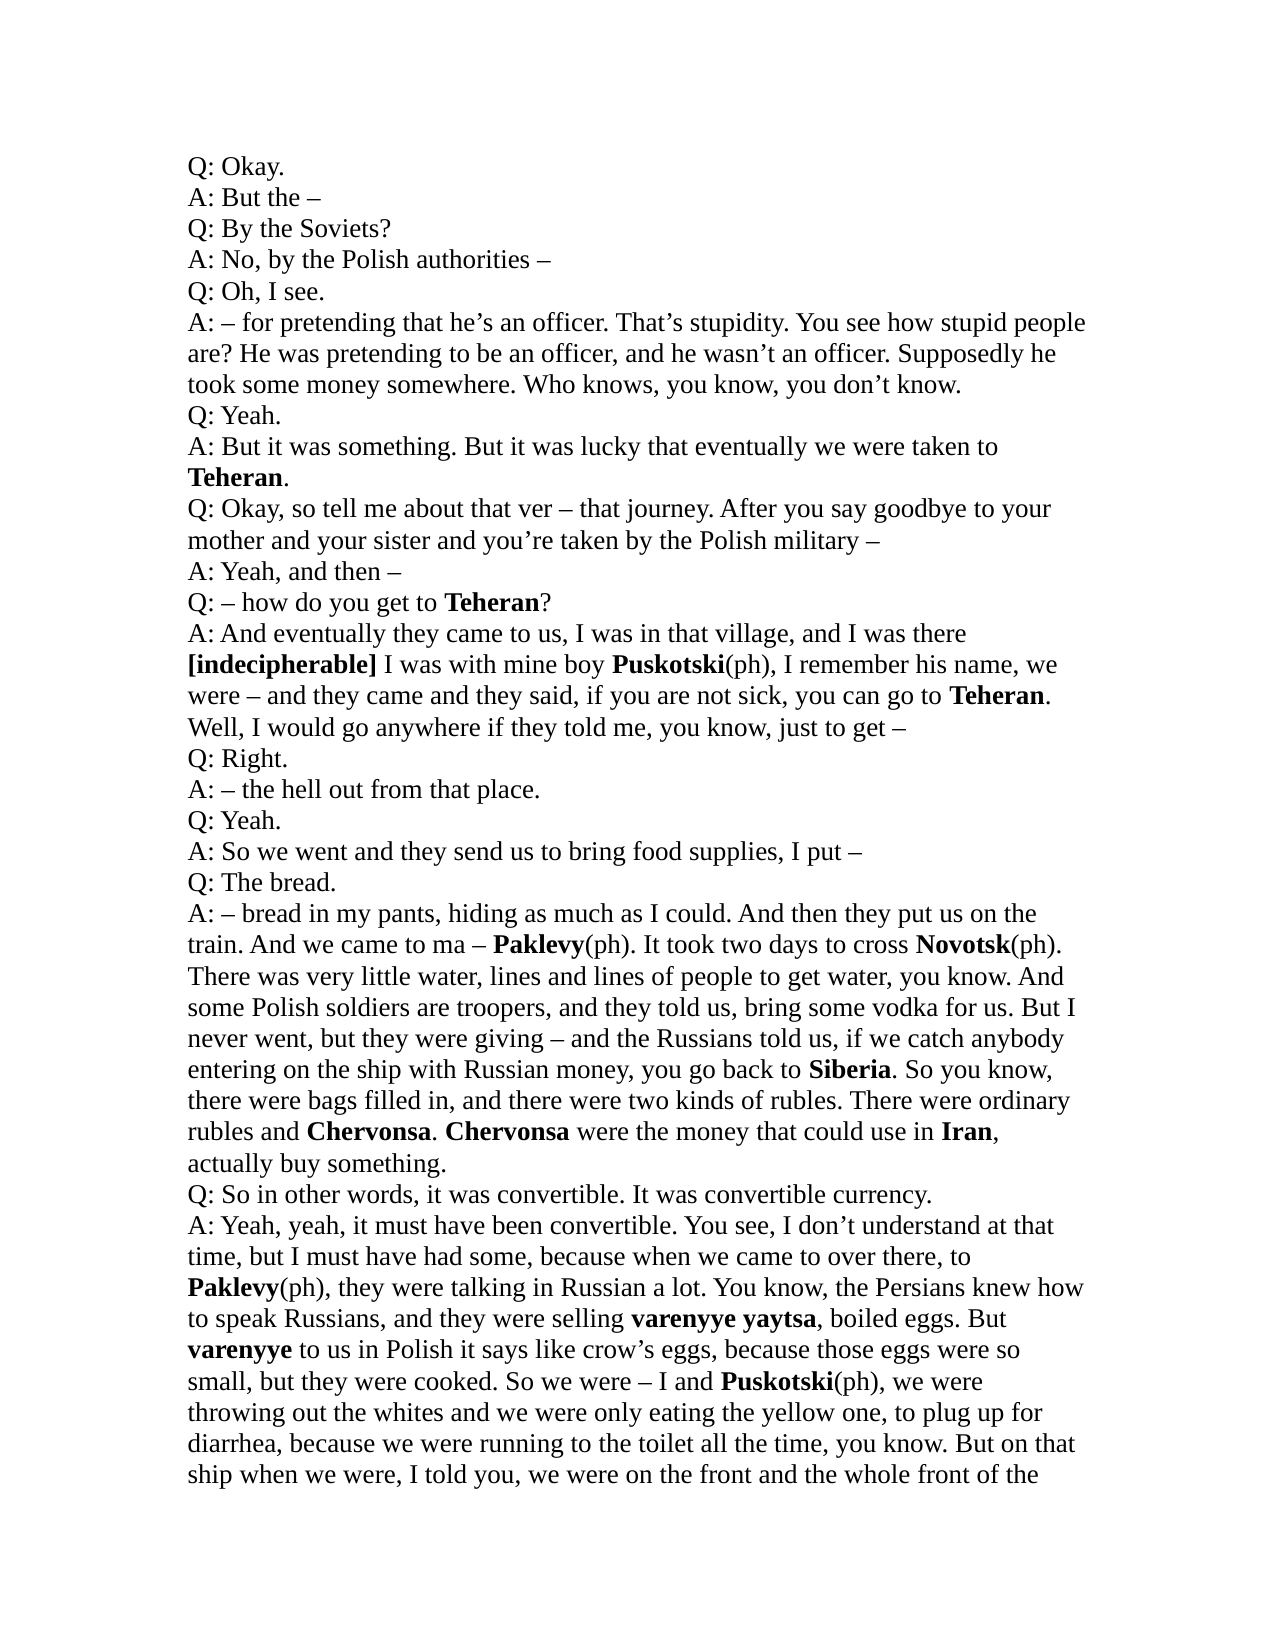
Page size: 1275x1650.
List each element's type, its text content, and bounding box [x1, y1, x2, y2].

text A: – the hell out from that place. [187, 804, 1087, 835]
text A: So we went and they send us to bring food supplies, I put – [187, 866, 1087, 897]
text A: And eventually they came to us, I was in that village, and I was there [indecipherable] I was with mine boy Puskotski(ph), I remember his name, we were – and they came and they said, if you are not sick, you can go to Teheran. Well, I would go anywhere if they told me, you know, just to get – [187, 648, 1087, 773]
text A: – for pretending that he’s an officer. That’s stupidity. You see how stupid people are? He was pretending to be an officer, and he wasn’t an officer. Supposedly he took some money somewhere. Who knows, you know, you don’t know. [187, 306, 1087, 430]
text Q: Right. [187, 773, 1087, 804]
text Q: Okay. [187, 150, 1087, 181]
text Q: Okay, so tell me about that ver – that journey. After you say goodbye to your mother and your sister and you’re taken by the Polish military – [187, 524, 1087, 586]
text Q: Yeah. [187, 835, 1087, 866]
text A: But the – [187, 181, 1087, 212]
text A: – bread in my pants, hiding as much as I could. And then they put us on the train. And we came to ma – Paklevy(ph). It took two days to cross Novotsk(ph). There was very little water, lines and lines of people to get water, you know. And some Polish soldiers are troopers, and they told us, bring some vodka for us. But I never went, but they were giving – and the Russians told us, if we catch anybody entering on the ship with Russian money, you go back to Siberia. So you know, there were bags filled in, and there were two kinds of rubles. There were ordinary rubles and Chervonsa. Chervonsa were the money that could use in Iran, actually buy something. [187, 929, 1087, 1209]
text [187, 1240, 1087, 1489]
text Q: So in other words, it was convertible. It was convertible currency. [187, 1209, 1087, 1240]
text A: No, by the Polish authorities – [187, 243, 1087, 274]
text Q: By the Soviets? [187, 212, 1087, 243]
text Q: The bread. [187, 897, 1087, 929]
text A: Yeah, and then – [187, 586, 1087, 617]
text Q: Oh, I see. [187, 274, 1087, 306]
text Q: – how do you get to Teheran? [187, 617, 1087, 648]
text Q: Yeah. [187, 430, 1087, 461]
text A: But it was something. But it was lucky that eventually we were taken to Teheran. [187, 461, 1087, 524]
